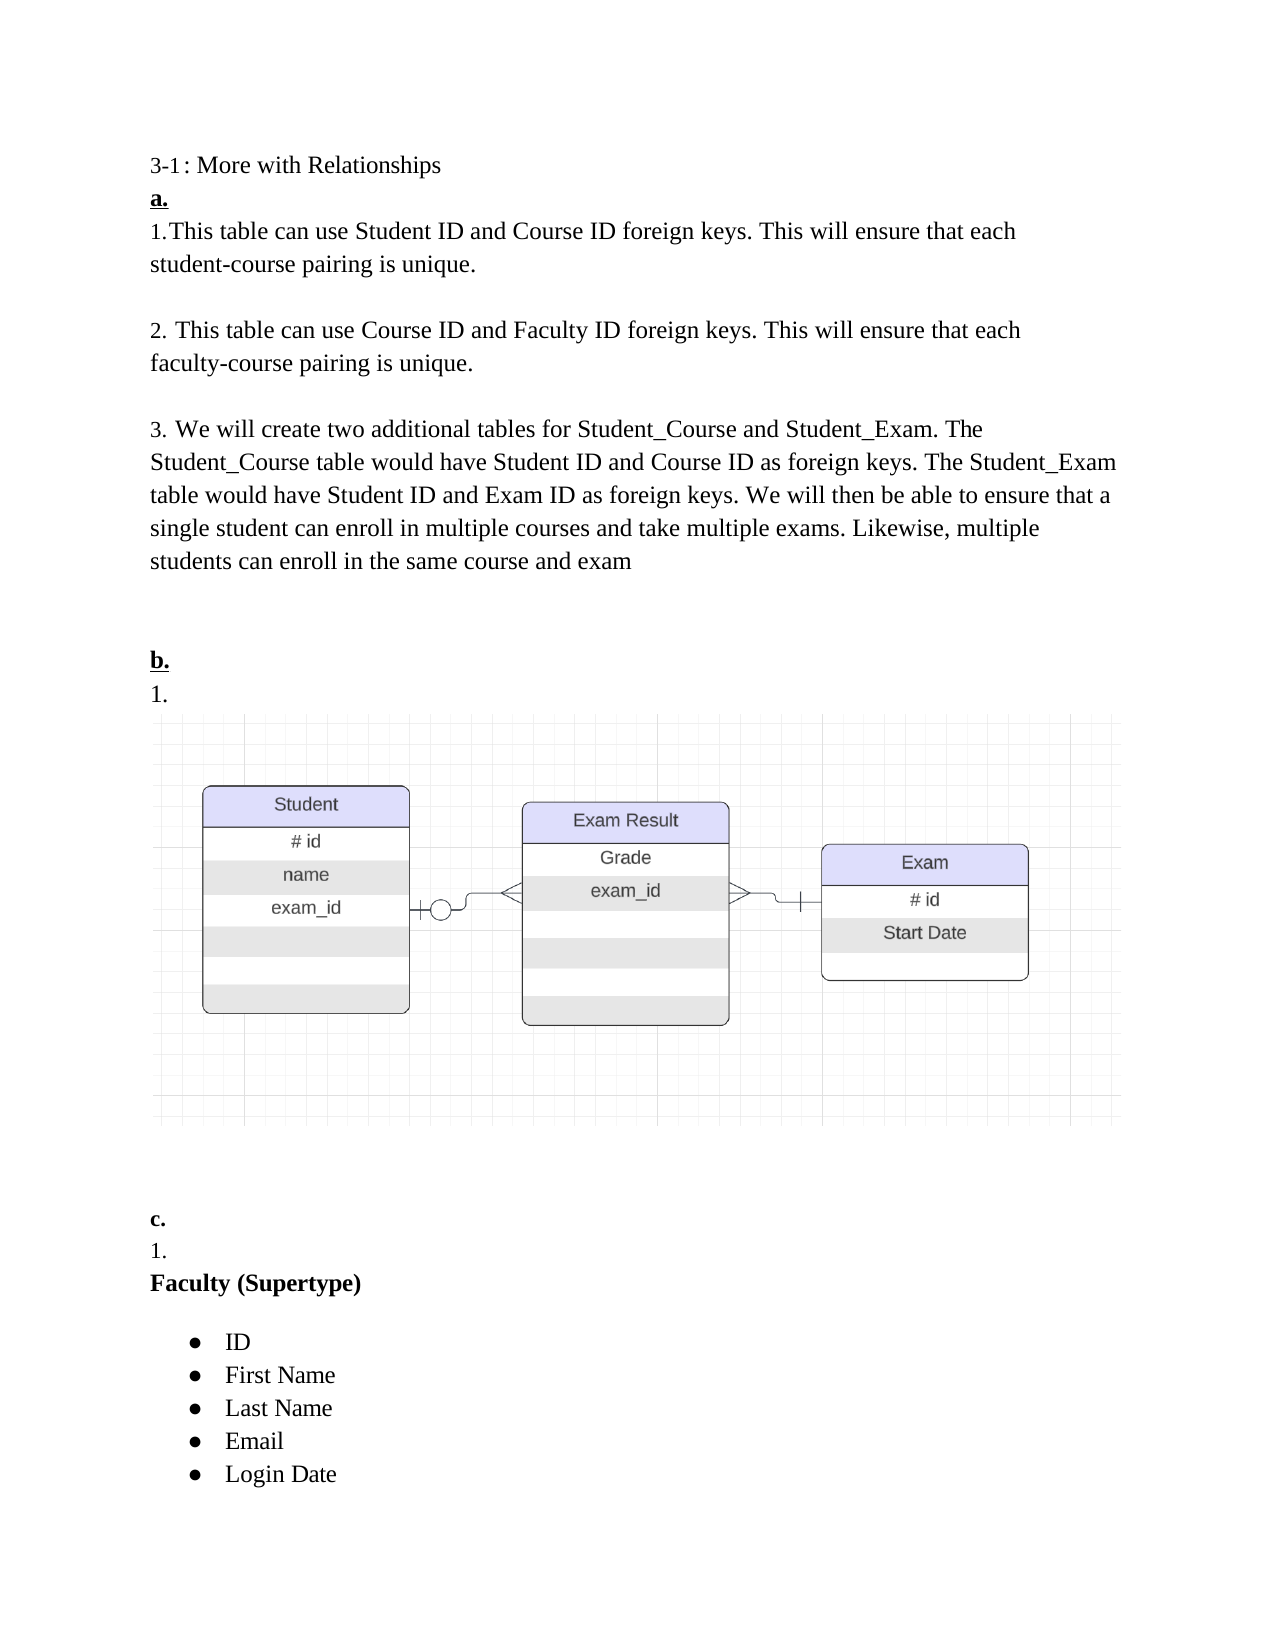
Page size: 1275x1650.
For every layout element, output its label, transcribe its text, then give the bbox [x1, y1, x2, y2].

text a. [150, 183, 1242, 212]
list ID [187, 1326, 1242, 1355]
list This table can use Course ID and Faculty ID foreign keys. This will ensure that each faculty-course pairing is unique. [150, 315, 1021, 377]
list Last Name [187, 1393, 1242, 1422]
list We will create two additional tables for Student_Course and Student_Exam. The [150, 414, 1242, 443]
list This table can use Student ID and Course ID foreign keys. This will ensure that each student-course pairing is unique. [150, 216, 1016, 278]
list ​ [150, 1235, 1242, 1264]
text b. [150, 646, 1242, 674]
list First Name [187, 1360, 1242, 1388]
list : More with Relationships [150, 150, 1242, 179]
text 1. [150, 679, 1242, 707]
text Student_Course table would have Student ID and Course ID as foreign keys. The Student_Exam table would have Student ID and Exam ID as foreign keys. We will then be able to ensure that a single student can enroll in multiple courses and take multiple exams. Likewise, multiple students can enroll in the same course and exam [150, 447, 1119, 575]
picture [153, 714, 1122, 1126]
list Login Date [187, 1459, 1242, 1488]
subtitle Faculty (Supertype) [150, 1268, 1242, 1297]
list Email [187, 1426, 1242, 1455]
